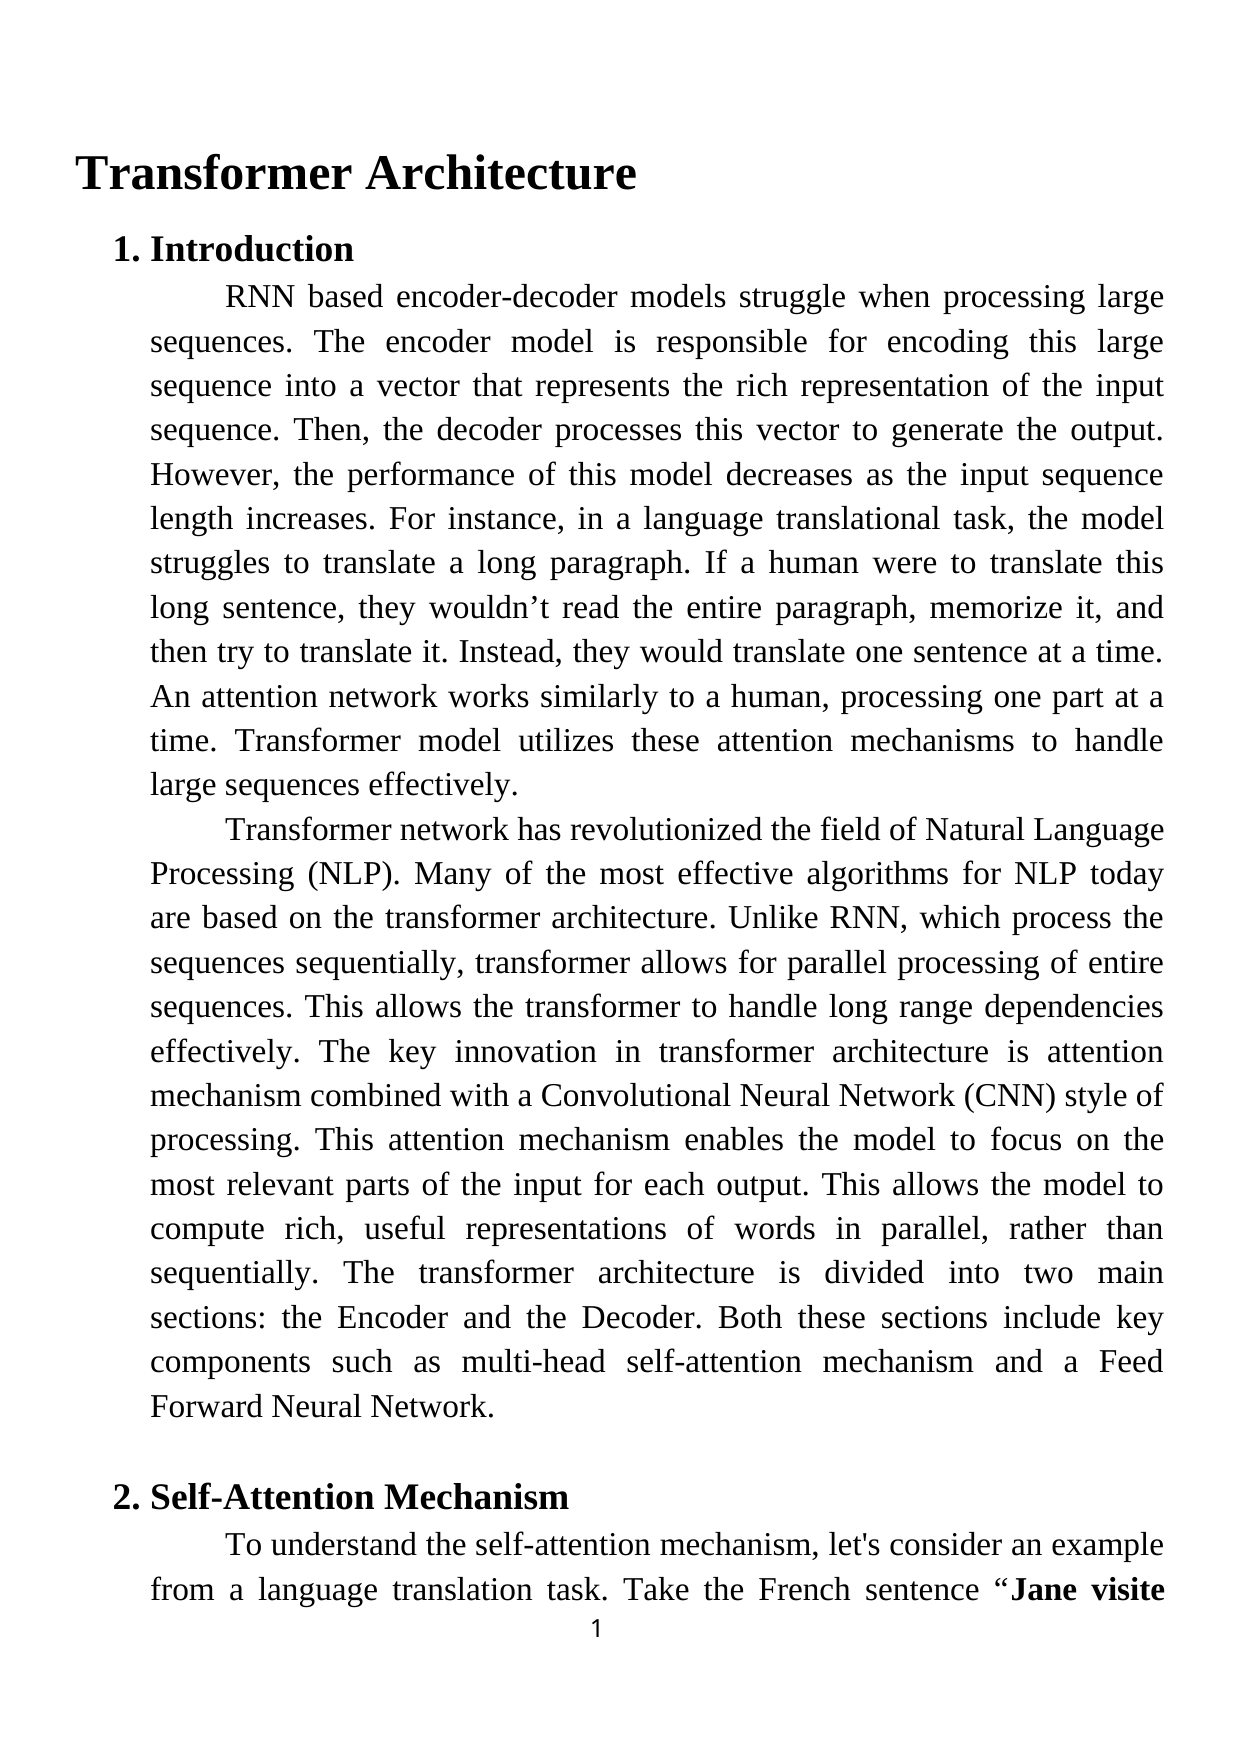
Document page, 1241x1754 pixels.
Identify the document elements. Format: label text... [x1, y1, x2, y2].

list RNN based encoder-decoder models struggle when processing large sequences. The encoder model is responsible for encoding this large sequence into a vector that represents the rich representation of the input sequence. Then, the decoder processes this vector to generate the output. However, the performance of this model decreases as the input sequence length increases. For instance, in a language translational task, the model struggles to translate a long paragraph. If a human were to translate this long sentence, they wouldn’t read the entire paragraph, memorize it, and then try to translate it. Instead, they would translate one sentence at a time. An attention network works similarly to a human, processing one part at a time. Transformer model utilizes these attention mechanisms to handle large sequences effectively. [150, 276, 1165, 803]
list Self-Attention Mechanism [112, 1474, 1165, 1518]
text Transformer Architecture [75, 143, 1165, 201]
list Introduction [112, 226, 1165, 269]
list Transformer network has revolutionized the field of Natural Language Processing (NLP). Many of the most effective algorithms for NLP today are based on the transformer architecture. Unlike RNN, which process the sequences sequentially, transformer allows for parallel processing of entire sequences. This allows the transformer to handle long range dependencies effectively. The key innovation in transformer architecture is attention mechanism combined with a Convolutional Neural Network (CNN) style of processing. This attention mechanism enables the model to focus on the most relevant parts of the input for each output. This allows the model to compute rich, useful representations of words in parallel, rather than sequentially. The transformer architecture is divided into two main sections: the Encoder and the Decoder. Both these sections include key components such as multi-head self-attention mechanism and a Feed Forward Neural Network. [150, 809, 1165, 1424]
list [150, 1524, 1165, 1607]
